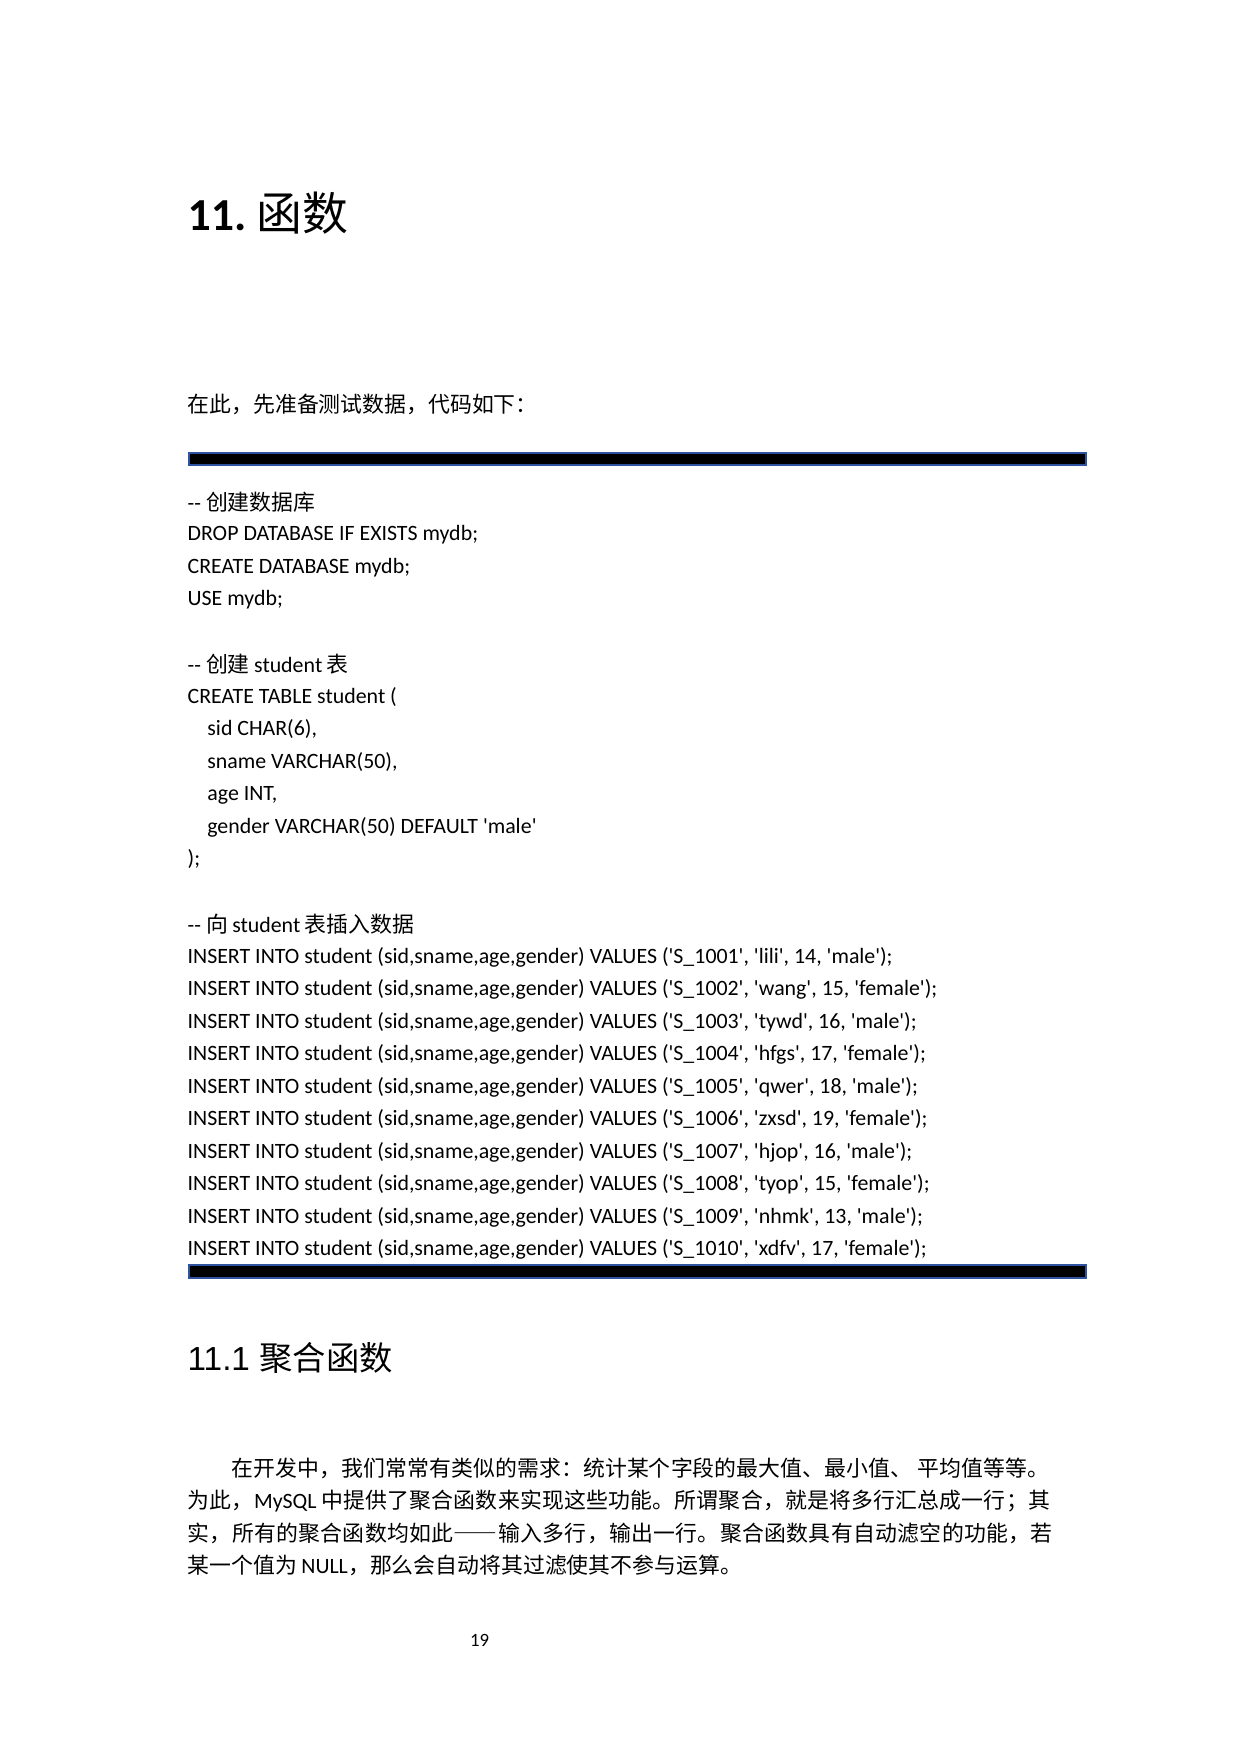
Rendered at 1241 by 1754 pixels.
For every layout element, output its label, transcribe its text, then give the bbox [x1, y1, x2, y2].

text -- 向student表插入数据 [187, 907, 1053, 939]
text -- 创建数据库 [187, 484, 1053, 517]
text sid CHAR(6), [187, 712, 1053, 744]
text USE mydb; [187, 582, 1053, 614]
text INSERT INTO student (sid,sname,age,gender) VALUES ('S_1005', 'qwer', 18, 'male'); [187, 1069, 1053, 1102]
text INSERT INTO student (sid,sname,age,gender) VALUES ('S_1004', 'hfgs', 17, 'female'); [187, 1037, 1053, 1069]
text INSERT INTO student (sid,sname,age,gender) VALUES ('S_1008', 'tyop', 15, 'female'); [187, 1167, 1053, 1199]
text INSERT INTO student (sid,sname,age,gender) VALUES ('S_1001', 'lili', 14, 'male'); [187, 939, 1053, 972]
subtitle 11.1 聚合函数 [187, 1324, 1053, 1389]
text CREATE DATABASE mydb; [187, 549, 1053, 582]
subtitle 函数 [187, 162, 1053, 259]
text age INT, [187, 777, 1053, 809]
text 在开发中，我们常常有类似的需求：统计某个字段的最大值、最小值、 平均值等等。为此，MySQL中提供了聚合函数来实现这些功能。所谓聚合，就是将多行汇总成一行；其实，所有的聚合函数均如此——输入多行，输出一行。聚合函数具有自动滤空的功能，若某一个值为NULL，那么会自动将其过滤使其不参与运算。 [187, 1451, 1053, 1581]
text INSERT INTO student (sid,sname,age,gender) VALUES ('S_1010', 'xdfv', 17, 'female'); [187, 1232, 1053, 1264]
text ); [187, 842, 1053, 874]
text 在此，先准备测试数据，代码如下： [187, 387, 1053, 419]
text INSERT INTO student (sid,sname,age,gender) VALUES ('S_1009', 'nhmk', 13, 'male'); [187, 1199, 1053, 1232]
text INSERT INTO student (sid,sname,age,gender) VALUES ('S_1006', 'zxsd', 19, 'female'); [187, 1102, 1053, 1134]
text INSERT INTO student (sid,sname,age,gender) VALUES ('S_1007', 'hjop', 16, 'male'); [187, 1134, 1053, 1167]
text gender VARCHAR(50) DEFAULT 'male' [187, 809, 1053, 842]
text sname VARCHAR(50), [187, 744, 1053, 777]
text INSERT INTO student (sid,sname,age,gender) VALUES ('S_1002', 'wang', 15, 'female'); [187, 972, 1053, 1004]
text -- 创建student表 [187, 647, 1053, 679]
text CREATE TABLE student ( [187, 679, 1053, 712]
text INSERT INTO student (sid,sname,age,gender) VALUES ('S_1003', 'tywd', 16, 'male'); [187, 1004, 1053, 1037]
text DROP DATABASE IF EXISTS mydb; [187, 517, 1053, 549]
